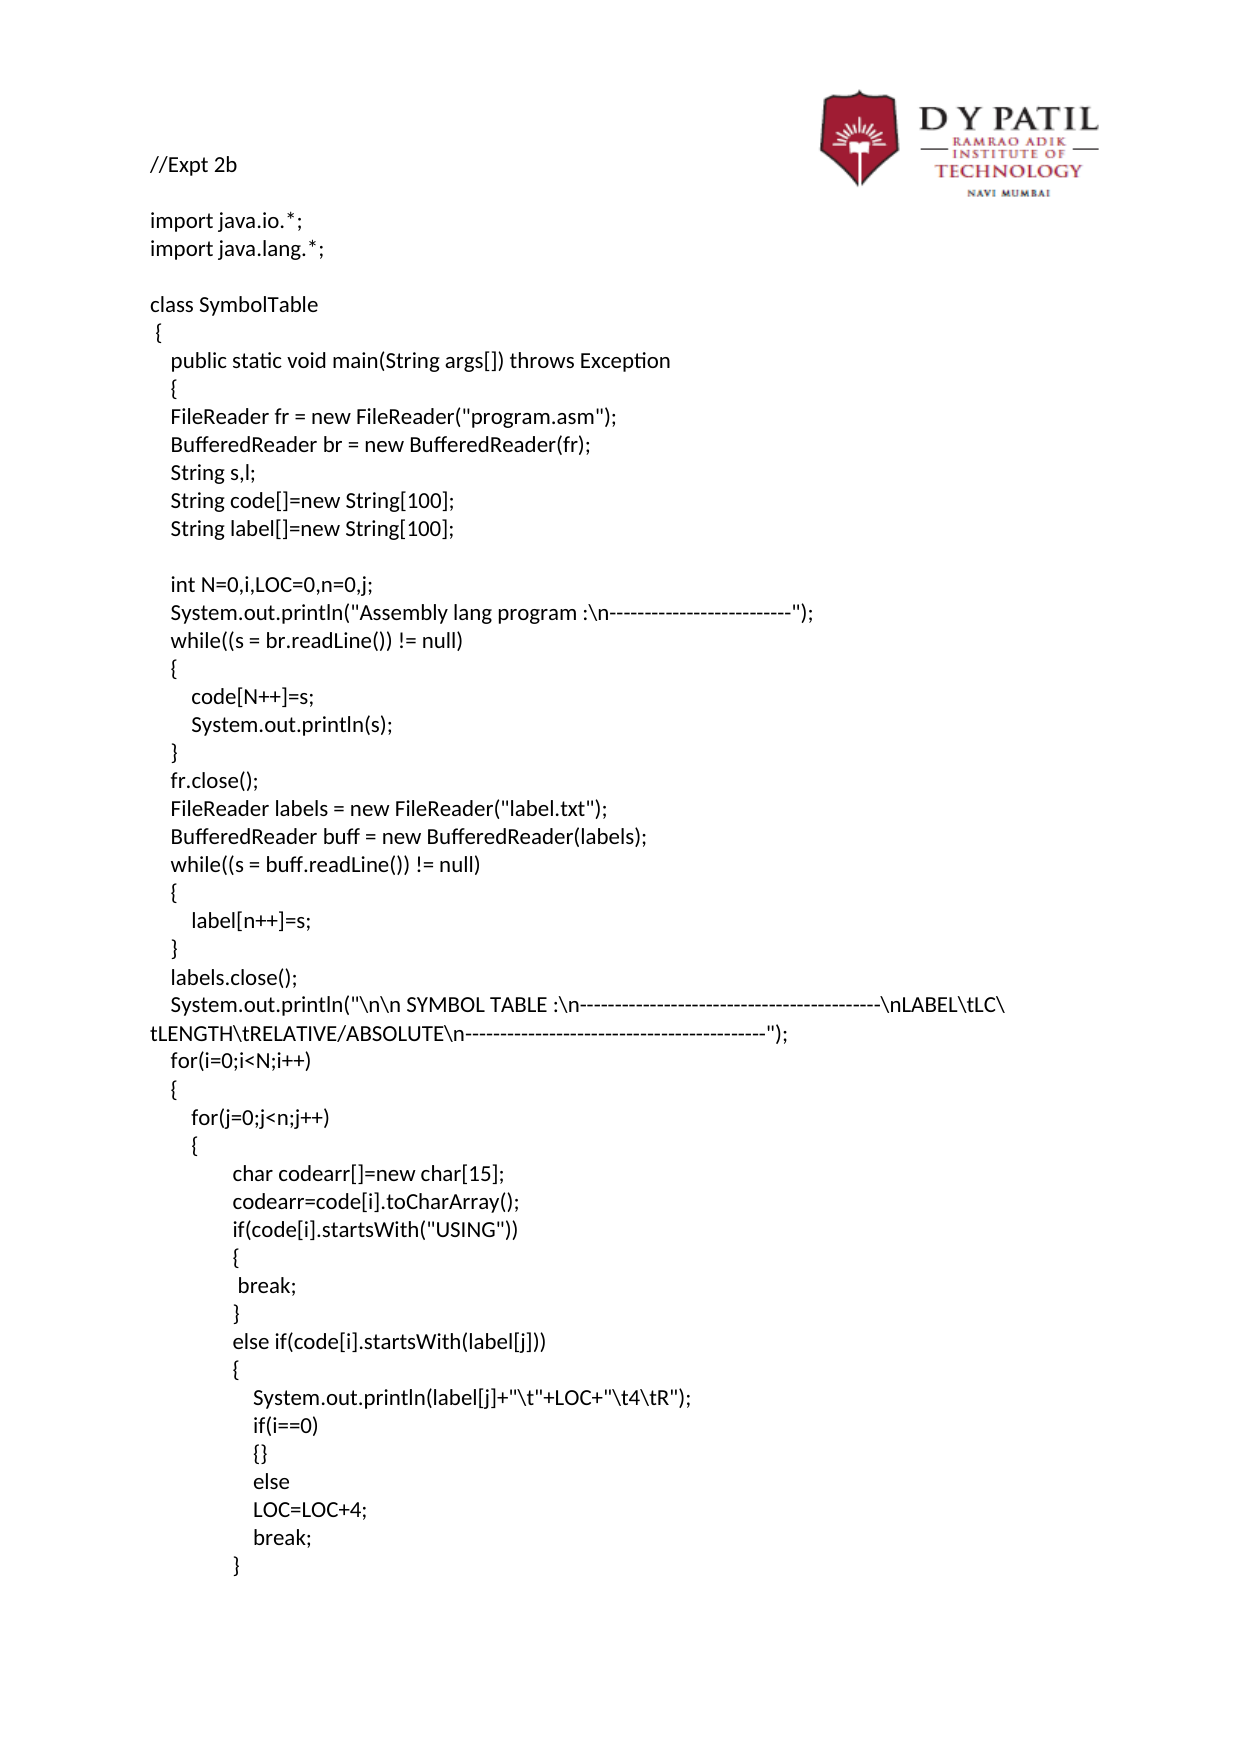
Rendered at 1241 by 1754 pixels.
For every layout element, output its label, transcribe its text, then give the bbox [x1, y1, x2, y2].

text { [150, 654, 1090, 682]
text { [150, 1075, 1090, 1103]
text break; [150, 1271, 1090, 1299]
text String s,l; [150, 458, 1090, 486]
text for(j=0;j<n;j++) [150, 1103, 1090, 1131]
text import java.io.*; [150, 206, 810, 234]
text int N=0,i,LOC=0,n=0,j; [150, 570, 1090, 598]
text codearr=code[i].toCharArray(); [150, 1187, 1090, 1215]
text String code[]=new String[100]; [150, 486, 1090, 514]
text fr.close(); [150, 766, 1090, 794]
text while((s = br.readLine()) != null) [150, 626, 1090, 654]
text { [150, 318, 1090, 346]
text BufferedReader br = new BufferedReader(fr); [150, 430, 1090, 458]
text else if(code[i].startsWith(label[j])) [150, 1327, 1090, 1355]
text class SymbolTable [150, 290, 1090, 318]
text { [150, 1243, 1090, 1271]
text { [150, 374, 1090, 402]
text break; [150, 1523, 1090, 1551]
text labels.close(); [150, 963, 1090, 991]
text { [150, 878, 1090, 907]
text FileReader labels = new FileReader("label.txt"); [150, 794, 1090, 822]
text BufferedReader buff = new BufferedReader(labels); [150, 822, 1090, 851]
text //Expt 2b [150, 150, 810, 178]
text char codearr[]=new char[15]; [150, 1159, 1090, 1187]
text System.out.println(label[j]+"\t"+LOC+"\t4\tR"); [150, 1383, 1090, 1411]
text { [150, 1355, 1090, 1383]
text } [150, 934, 1090, 963]
text } [150, 1551, 1090, 1579]
text } [150, 1299, 1090, 1327]
text LOC=LOC+4; [150, 1495, 1090, 1523]
text for(i=0;i<N;i++) [150, 1047, 1090, 1075]
text label[n++]=s; [150, 907, 1090, 934]
text System.out.println(s); [150, 710, 1090, 738]
text while((s = buff.readLine()) != null) [150, 851, 1090, 878]
text {} [150, 1439, 1090, 1467]
text } [150, 738, 1090, 766]
text code[N++]=s; [150, 682, 1090, 710]
picture [810, 77, 1140, 234]
text System.out.println("Assembly lang program :\n--------------------------"); [150, 598, 1090, 626]
text System.out.println("\n\n SYMBOL TABLE :\n-------------------------------------------\nLABEL\tLC\tLENGTH\tRELATIVE/ABSOLUTE\n-------------------------------------------"); [150, 991, 1090, 1047]
text if(code[i].startsWith("USING")) [150, 1215, 1090, 1243]
text public static void main(String args[]) throws Exception [150, 346, 1090, 374]
text FileReader fr = new FileReader("program.asm"); [150, 402, 1090, 430]
text { [150, 1131, 1090, 1159]
text else [150, 1467, 1090, 1495]
text import java.lang.*; [150, 234, 1090, 262]
text String label[]=new String[100]; [150, 514, 1090, 542]
text if(i==0) [150, 1411, 1090, 1439]
